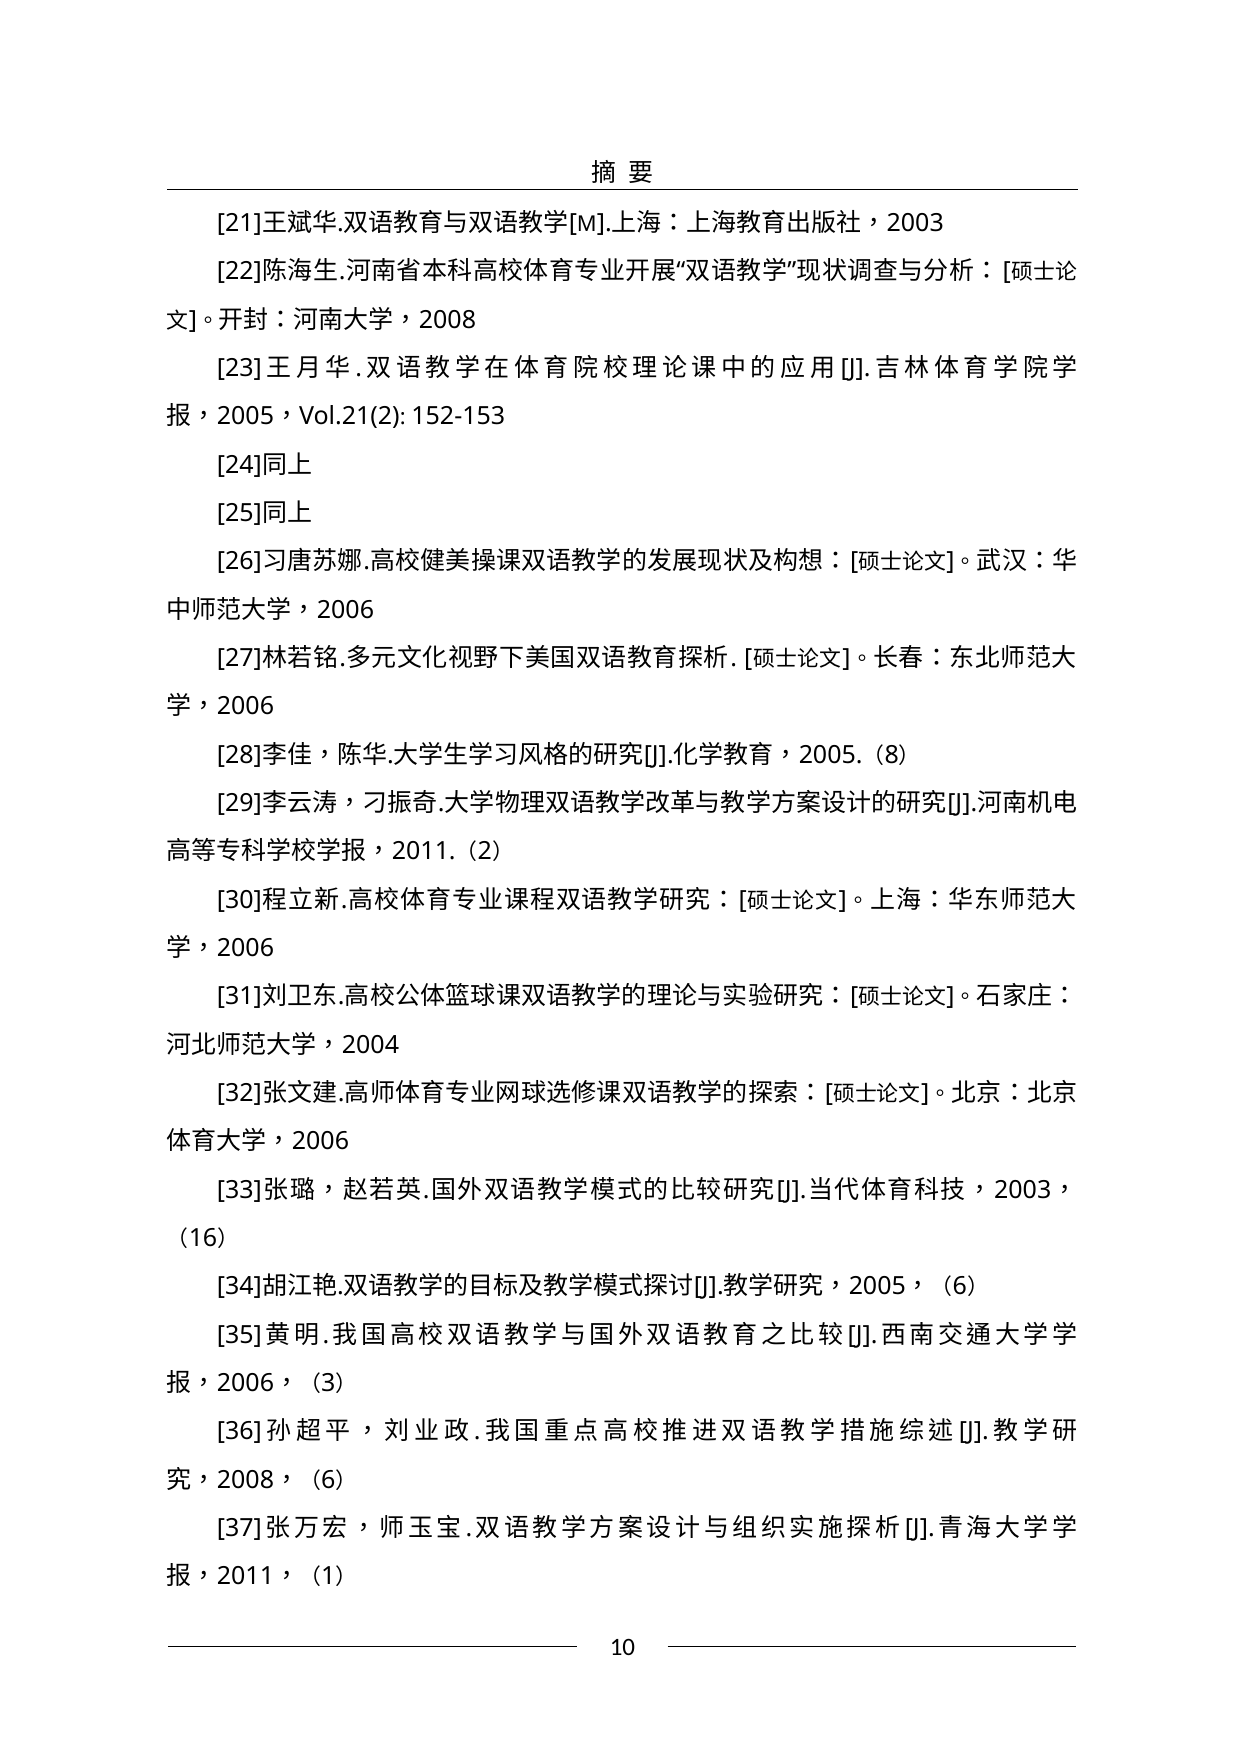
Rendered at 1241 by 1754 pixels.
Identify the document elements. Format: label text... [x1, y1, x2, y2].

text [32]张文建.高师体育专业网球选修课双语教学的探索：[硕士论文]。北京：北京体育大学，2006 [167, 1060, 1078, 1157]
text [33]张璐，赵若英.国外双语教学模式的比较研究[J].当代体育科技，2003，（16） [167, 1157, 1078, 1254]
text [29]李云涛，刁振奇.大学物理双语教学改革与教学方案设计的研究[J].河南机电高等专科学校学报，2011.（2） [167, 770, 1078, 867]
text [30]程立新.高校体育专业课程双语教学研究：[硕士论文]。上海：华东师范大学，2006 [167, 867, 1078, 964]
text [25]同上 [167, 480, 1078, 529]
text [37]张万宏，师玉宝.双语教学方案设计与组织实施探析[J].青海大学学报，2011，（1） [167, 1495, 1078, 1592]
text [35]黄明.我国高校双语教学与国外双语教育之比较[J].西南交通大学学报，2006，（3） [167, 1302, 1078, 1399]
text [31]刘卫东.高校公体篮球课双语教学的理论与实验研究：[硕士论文]。石家庄：河北师范大学，2004 [167, 964, 1078, 1060]
text [27]林若铭.多元文化视野下美国双语教育探析. [硕士论文]。长春：东北师范大学，2006 [167, 625, 1078, 722]
text [24]同上 [167, 432, 1078, 480]
text [28]李佳，陈华.大学生学习风格的研究[J].化学教育，2005.（8） [167, 722, 1078, 770]
text [23]王月华.双语教学在体育院校理论课中的应用[J].吉林体育学院学报，2005，Vol.21(2): 152-153 [167, 335, 1078, 432]
text [36]孙超平，刘业政.我国重点高校推进双语教学措施综述[J].教学研究，2008，（6） [167, 1399, 1078, 1495]
text [26]习唐苏娜.高校健美操课双语教学的发展现状及构想：[硕士论文]。武汉：华中师范大学，2006 [167, 529, 1078, 625]
text [21]王斌华.双语教育与双语教学[M].上海：上海教育出版社，2003 [167, 190, 1078, 239]
text [34]胡江艳.双语教学的目标及教学模式探讨[J].教学研究，2005，（6） [167, 1254, 1078, 1302]
text [22]陈海生.河南省本科高校体育专业开展“双语教学”现状调查与分析：[硕士论文]。开封：河南大学，2008 [167, 239, 1078, 335]
